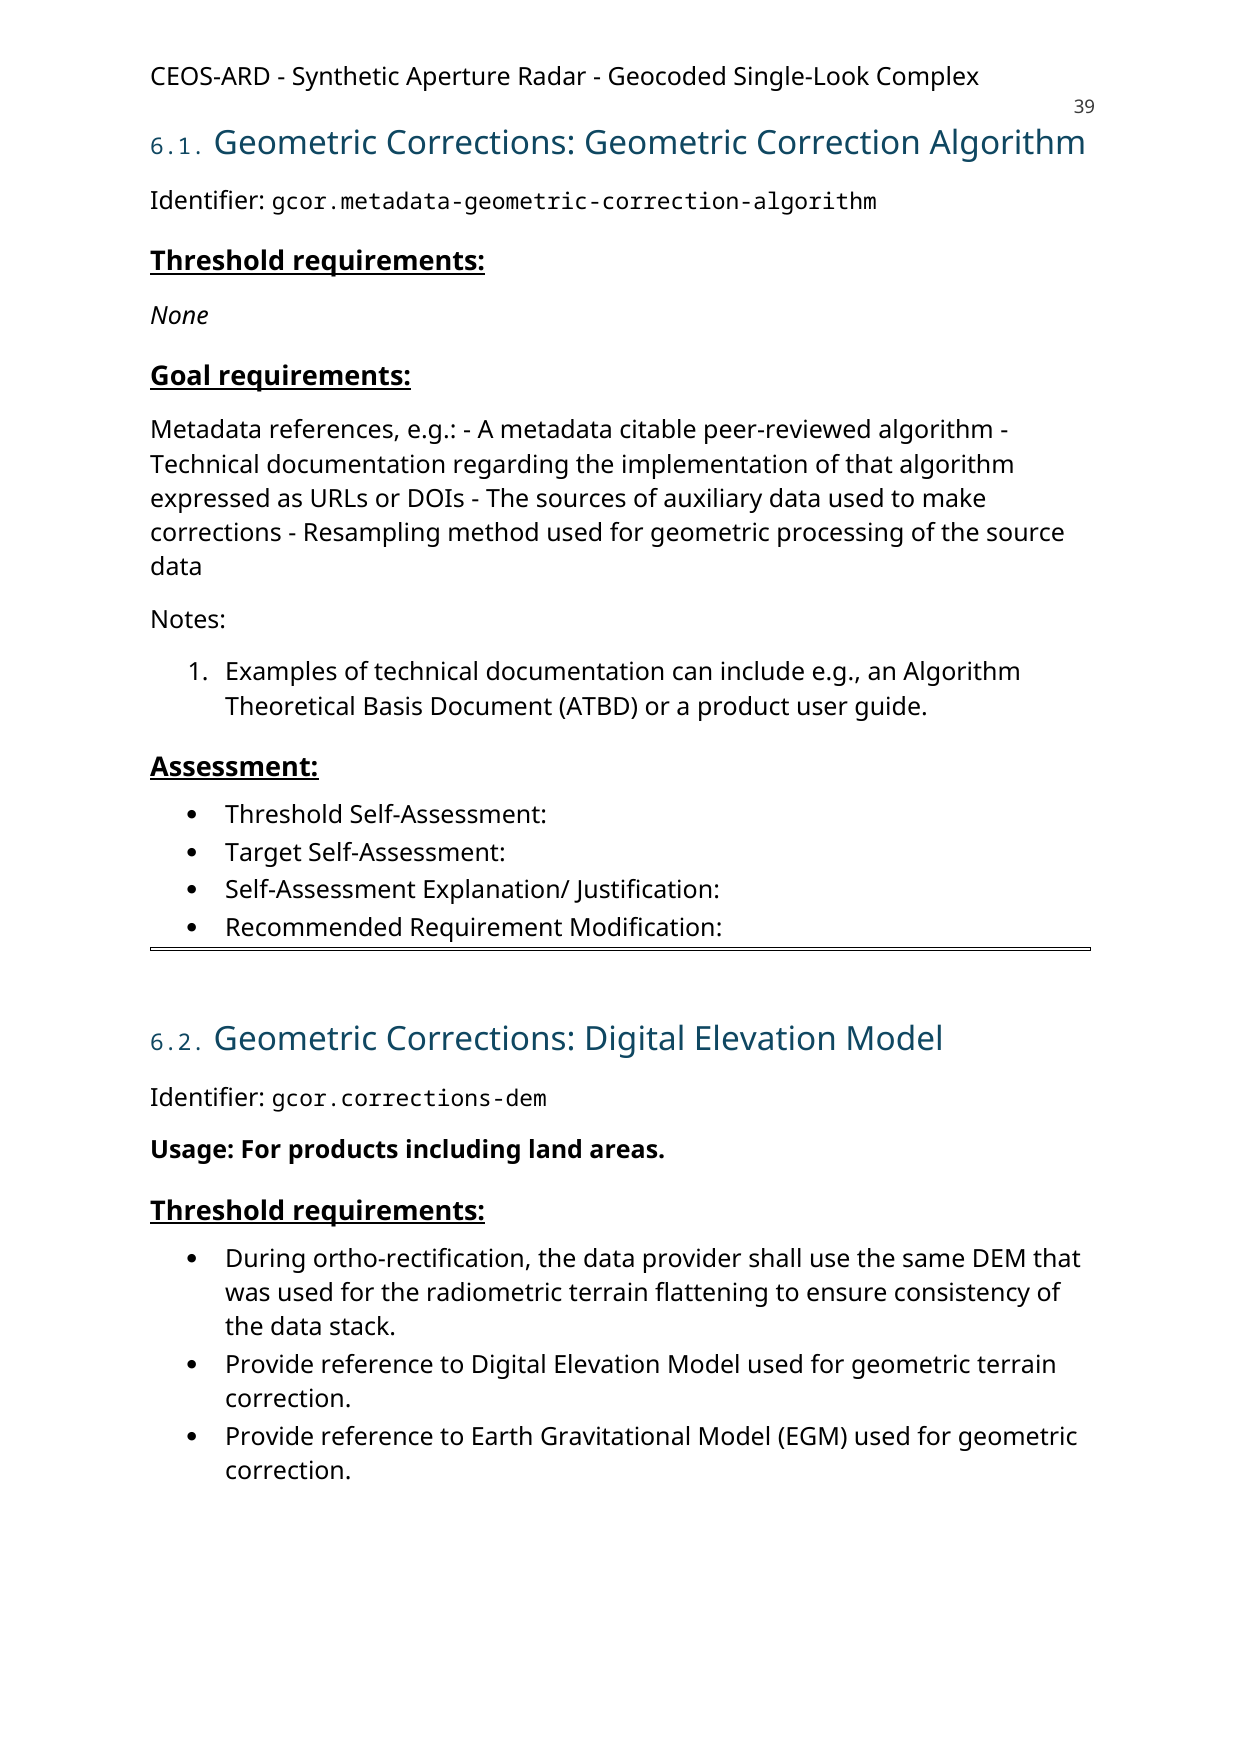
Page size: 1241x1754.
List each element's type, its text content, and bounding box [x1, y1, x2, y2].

list Threshold Self-Assessment: [187, 797, 1090, 831]
text Metadata references, e.g.: - A metadata citable peer-reviewed algorithm - Technical documentation regarding the implementation of that algorithm expressed as URLs or DOIs - The sources of auxiliary data used to make corrections - Resampling method used for geometric processing of the source data [150, 412, 1090, 582]
subtitle 6.1. Geometric Corrections: Geometric Correction Algorithm [150, 119, 1090, 164]
list During ortho-rectification, the data provider shall use the same DEM that was used for the radiometric terrain flattening to ensure consistency of the data stack. [187, 1241, 1090, 1343]
text Notes: [150, 601, 1090, 635]
list Target Self-Assessment: [187, 834, 1090, 868]
list Examples of technical documentation can include e.g., an Algorithm Theoretical Basis Document (ATBD) or a product user guide. [187, 654, 1090, 722]
subtitle Threshold requirements: [150, 242, 1090, 279]
subtitle 6.2. Geometric Corrections: Digital Elevation Model [150, 1015, 1090, 1061]
list Provide reference to Earth Gravitational Model (EGM) used for geometric correction. [187, 1418, 1090, 1487]
subtitle Goal requirements: [150, 357, 1090, 393]
subtitle Threshold requirements: [150, 1191, 1090, 1228]
subtitle Assessment: [150, 747, 1090, 784]
text Identifier: gcor.corrections-dem [150, 1079, 1090, 1113]
text None [150, 297, 1090, 332]
list Self-Assessment Explanation/ Justification: [187, 872, 1090, 906]
text Identifier: gcor.metadata-geometric-correction-algorithm [150, 183, 1090, 217]
list Recommended Requirement Modification: [187, 910, 1090, 944]
list Provide reference to Digital Elevation Model used for geometric terrain correction. [187, 1347, 1090, 1415]
text Usage: For products including land areas. [150, 1132, 1090, 1166]
